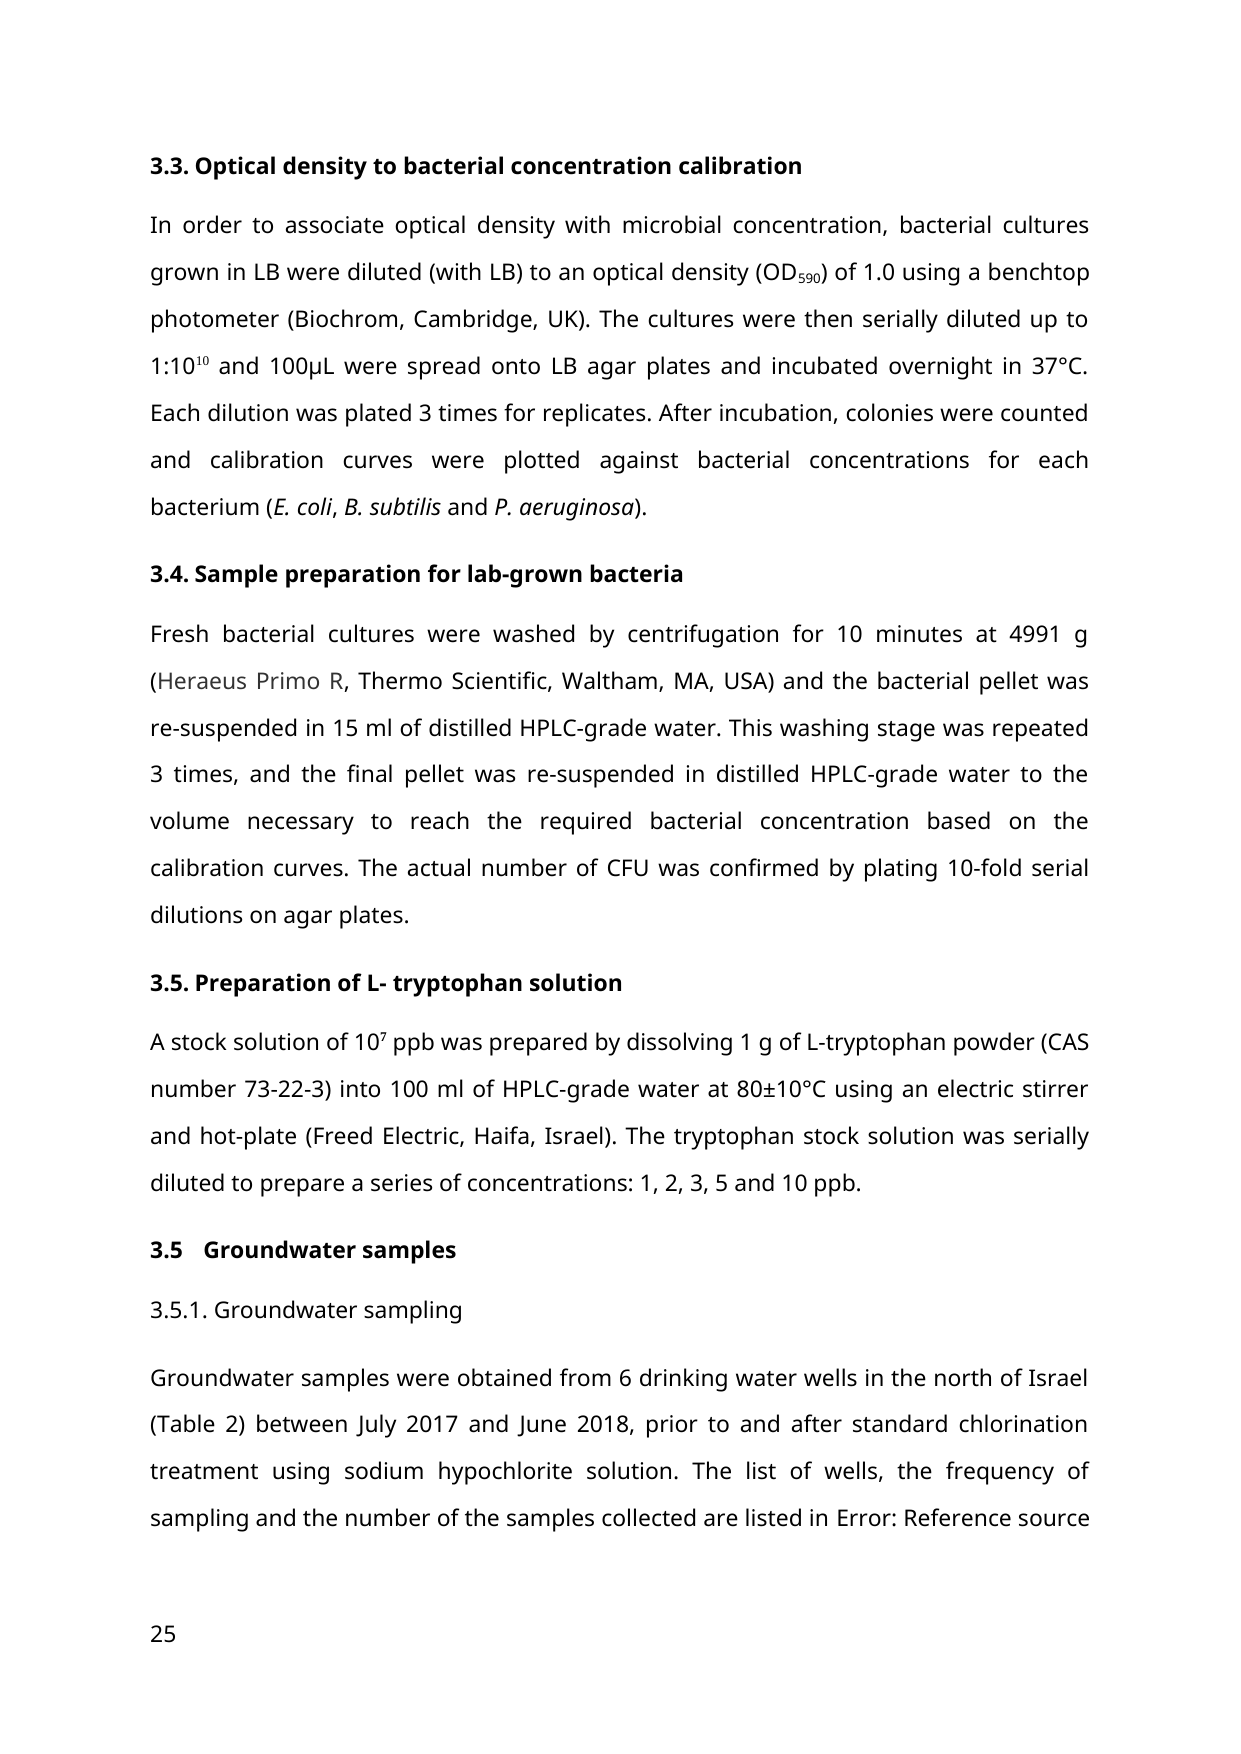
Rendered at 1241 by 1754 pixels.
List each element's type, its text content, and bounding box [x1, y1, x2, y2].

subtitle Sample preparation for lab-grown bacteria [150, 558, 1090, 589]
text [150, 1361, 1090, 1533]
text In order to associate optical density with microbial concentration, bacterial cultures grown in LB were diluted (with LB) to an optical density (OD590) of 1.0 using a benchtop photometer (Biochrom, Cambridge, UK). The cultures were then serially diluted up to 1:1010 and 100µL were spread onto LB agar plates and incubated overnight in 37°C. Each dilution was plated 3 times for replicates. After incubation, colonies were counted and calibration curves were plotted against bacterial concentrations for each bacterium (E. coli, B. subtilis and P. aeruginosa). [150, 209, 1090, 522]
subtitle Groundwater samples [150, 1234, 1090, 1266]
subtitle Preparation of L- tryptophan solution [150, 967, 1090, 998]
subtitle Optical density to bacterial concentration calibration [150, 150, 1090, 181]
text A stock solution of 107 ppb was prepared by dissolving 1 g of L-tryptophan powder (CAS number 73-22-3) into 100 ml of HPLC-grade water at 80±10°C using an electric stirrer and hot-plate (Freed Electric, Haifa, Israel). The tryptophan stock solution was serially diluted to prepare a series of concentrations: 1, 2, 3, 5 and 10 ppb. [150, 1026, 1090, 1198]
text Fresh bacterial cultures were washed by centrifugation for 10 minutes at 4991 g (Heraeus Primo R, Thermo Scientific, Waltham, MA, USA) and the bacterial pellet was re-suspended in 15 ml of distilled HPLC-grade water. This washing stage was repeated 3 times, and the final pellet was re-suspended in distilled HPLC-grade water to the volume necessary to reach the required bacterial concentration based on the calibration curves. The actual number of CFU was confirmed by plating 10-fold serial dilutions on agar plates. [150, 618, 1090, 930]
text 3.5.1. Groundwater sampling [150, 1294, 1090, 1325]
